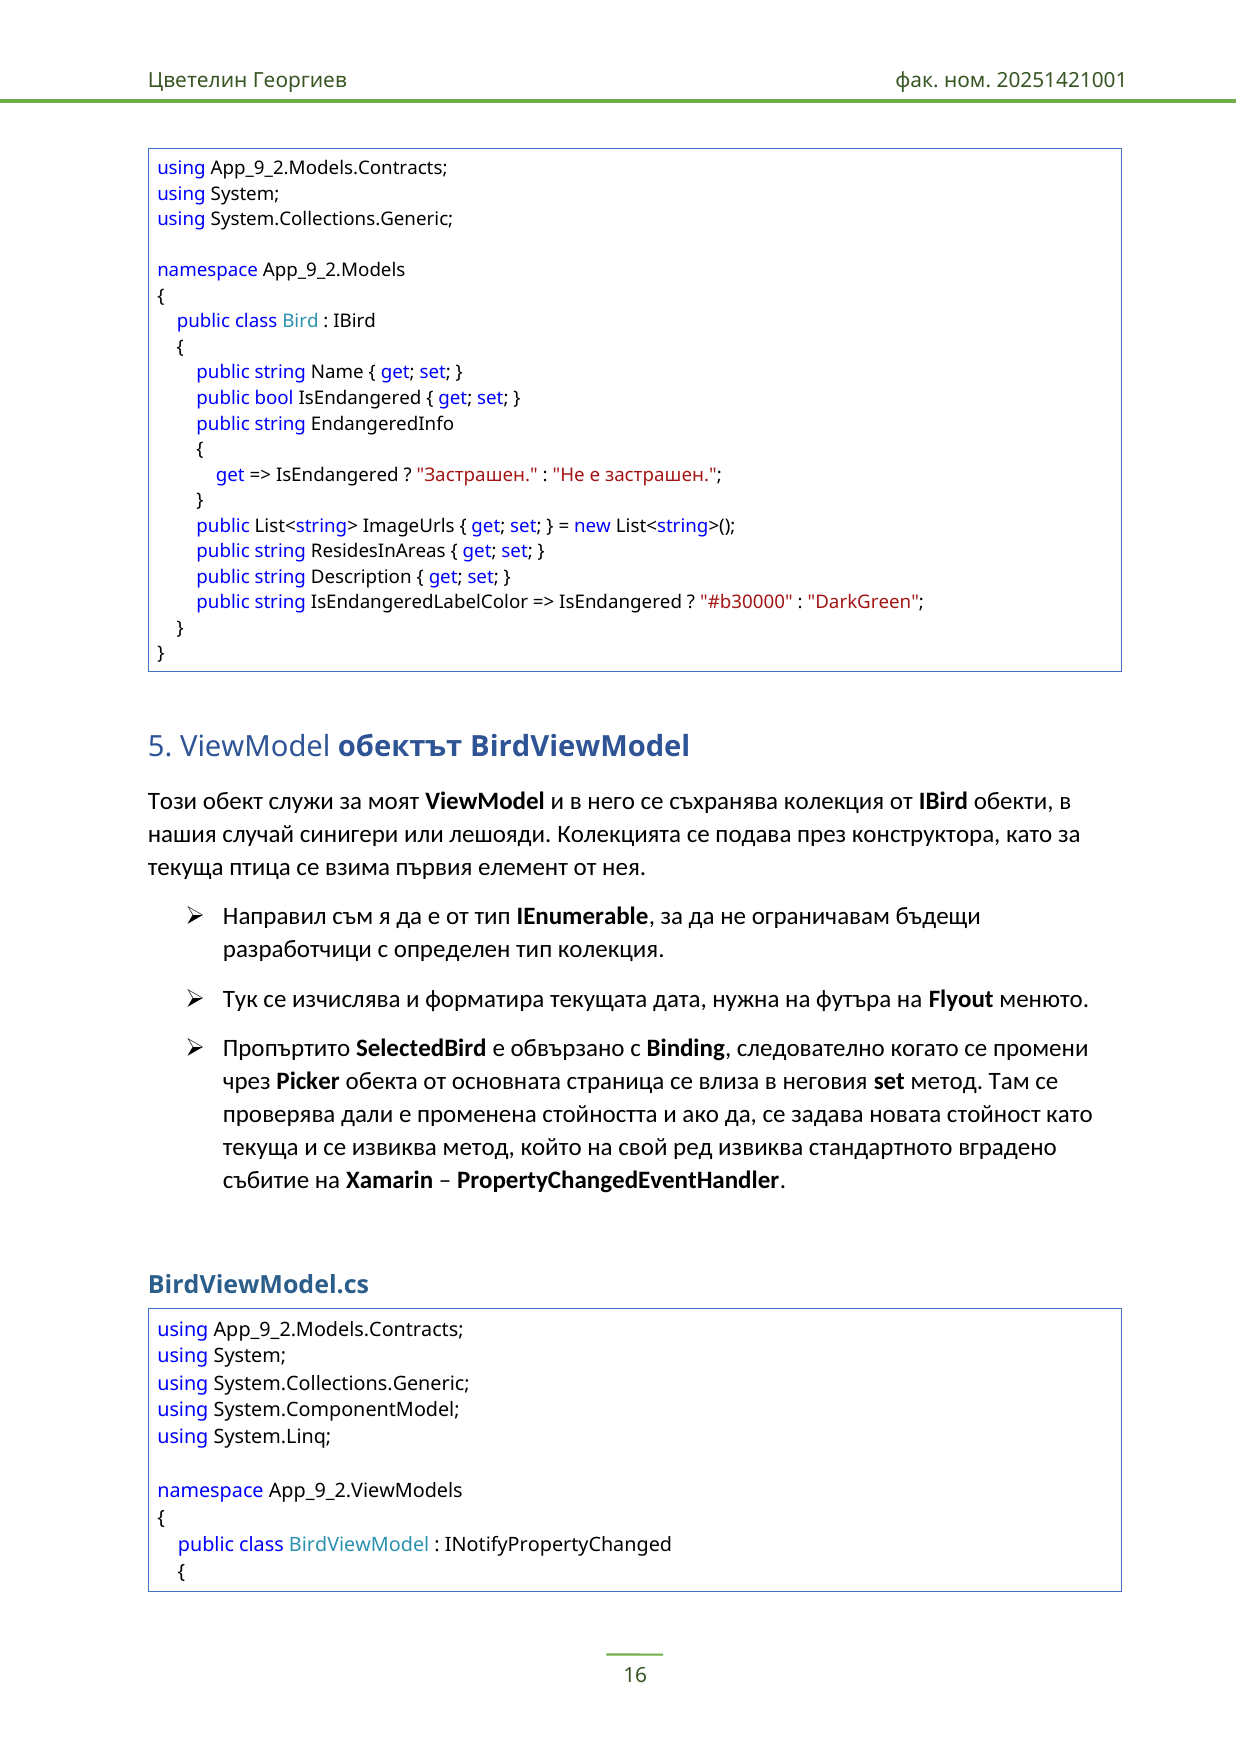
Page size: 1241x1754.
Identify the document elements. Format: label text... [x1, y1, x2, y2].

list Тук се изчислява и форматира текущата дата, нужна на футъра на Flyout менюто. [185, 983, 1122, 1013]
list Пропъртито SelectedBird е обвързано с Binding, следователно когато се промени чрез Picker обекта от основната страница се влиза в неговия set метод. Там се проверява дали е променена стойността и ако да, се задава новата стойност като текуща и се извиква метод, който на свой ред извиква стандартното вградено събитие на Xamarin – PropertyChangedEventHandler. [185, 1032, 1122, 1194]
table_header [149, 1309, 1121, 1591]
text 5. ViewModel обектът BirdViewModel [148, 725, 1122, 765]
list Направил съм я да е от тип IEnumerable, за да не ограничавам бъдещи разработчици с определен тип колекция. [185, 900, 1122, 964]
text Този обект служи за моят ViewModel и в него се съхранява колекция от IBird обекти, в нашия случай синигери или лешояди. Колекцията се подава през конструктора, като за текуща птица се взима първия елемент от нея. [148, 785, 1122, 881]
text BirdViewModel.cs [148, 1267, 1122, 1301]
table_header using App_9_2.Models.Contracts; using System; using System.Collections.Generic; namespace App_9_2.Models { public class Bird : IBird { public string Name { get; set; } public bool IsEndangered { get; set; } public string EndangeredInfo { get => IsEndangered ? "Застрашен." : "Не е застрашен."; } public List<string> ImageUrls { get; set; } = new List<string>(); public string ResidesInAreas { get; set; } public string Description { get; set; } public string IsEndangeredLabelColor => IsEndangered ? "#b30000" : "DarkGreen"; } } [149, 149, 1121, 671]
